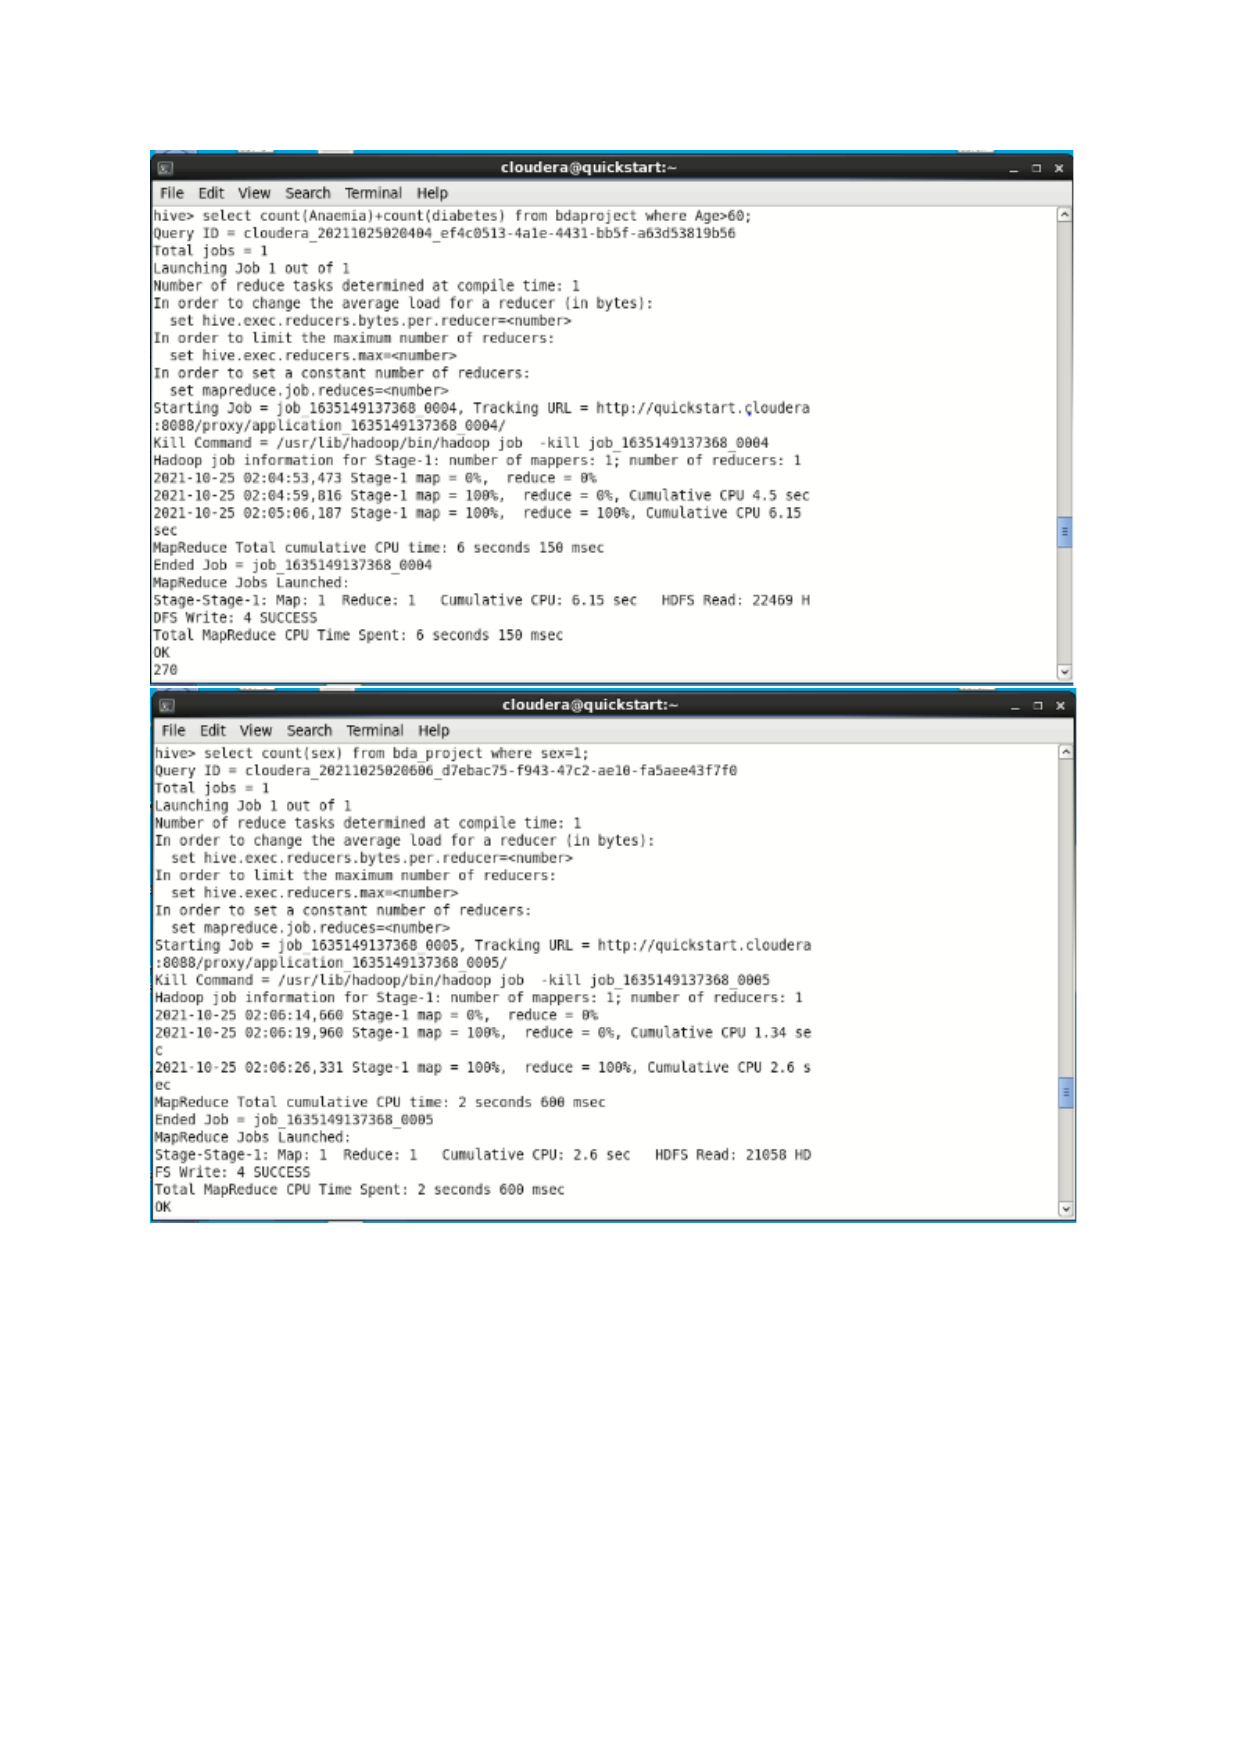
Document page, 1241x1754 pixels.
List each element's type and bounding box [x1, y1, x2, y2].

picture [150, 688, 1077, 1223]
picture [150, 150, 1074, 686]
